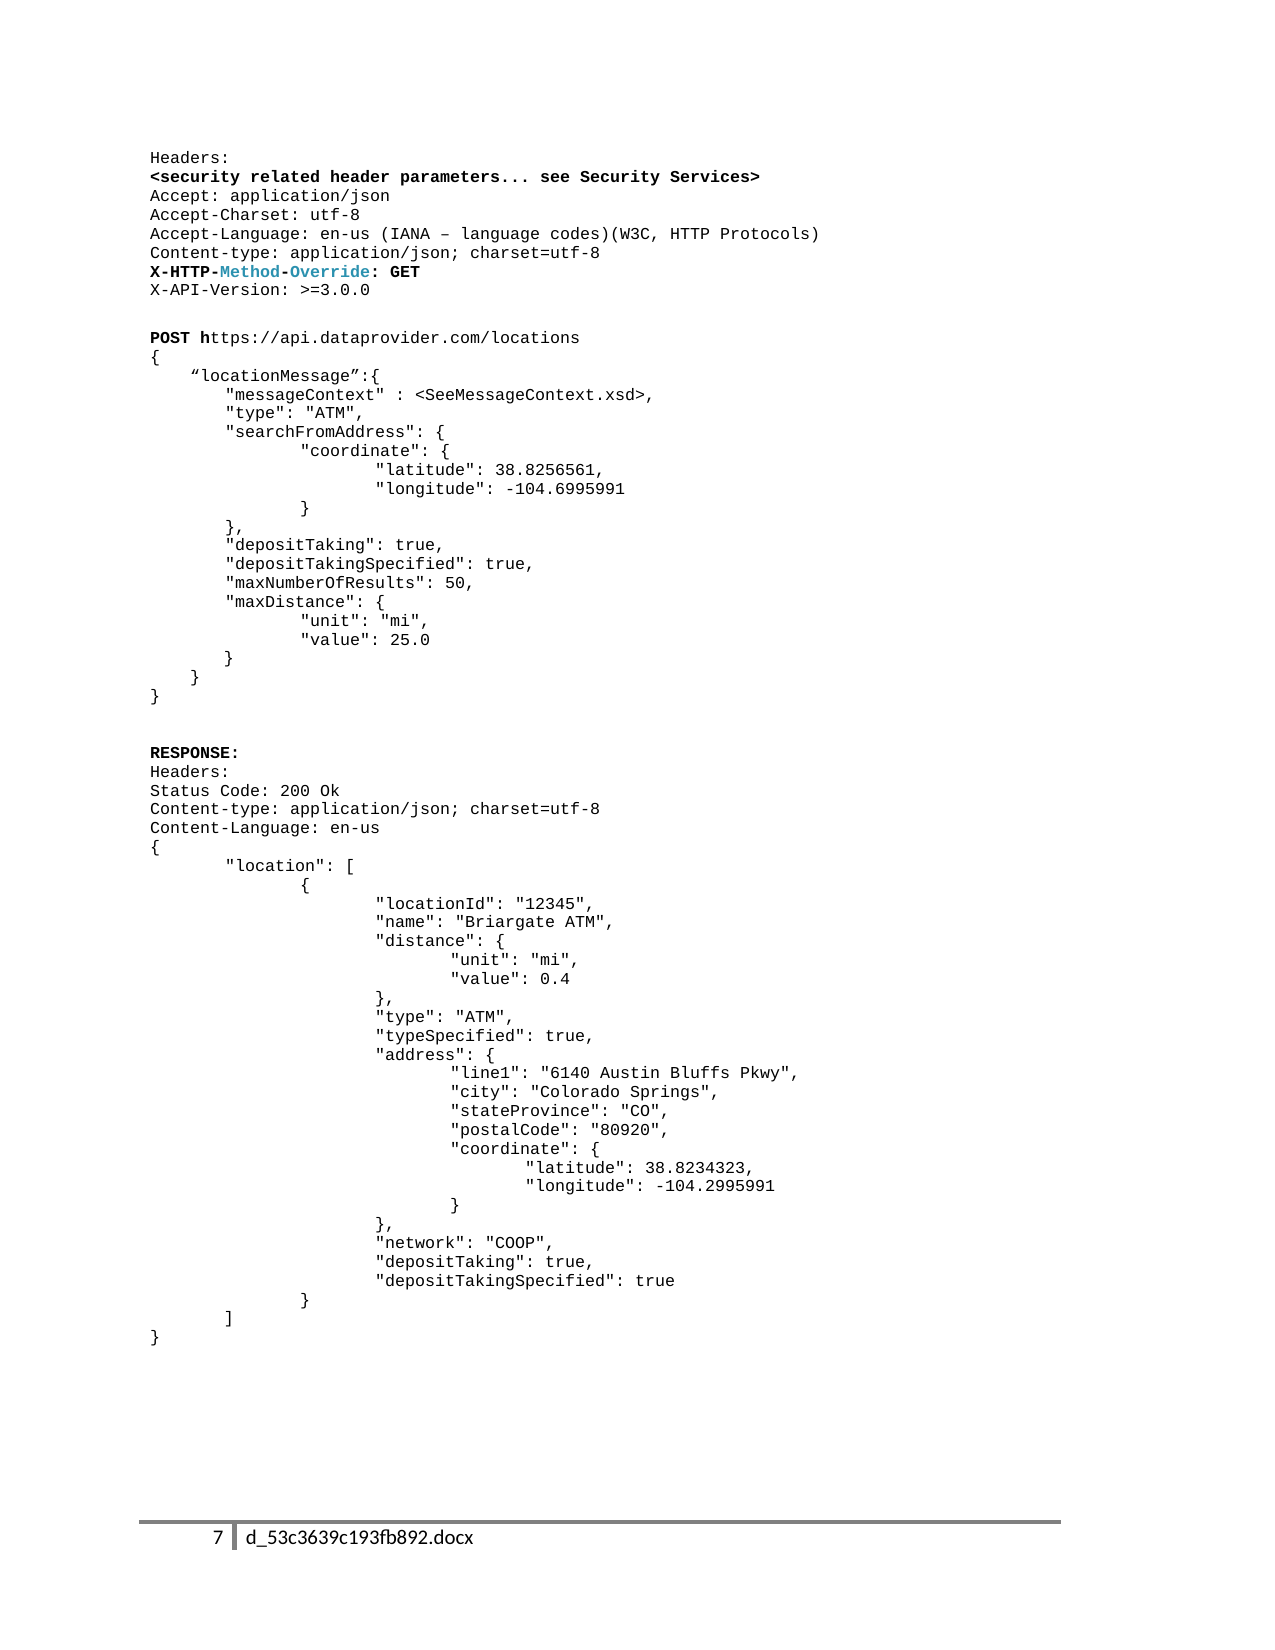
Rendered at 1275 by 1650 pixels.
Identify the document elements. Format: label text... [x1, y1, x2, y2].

text "city": "Colorado Springs", [375, 1084, 1125, 1103]
text "location": [ [225, 857, 1125, 876]
text Content-type: application/json; charset=utf-8 [150, 244, 1125, 263]
text "depositTaking": true, [375, 1253, 1125, 1272]
text Content-type: application/json; charset=utf-8 [150, 801, 1125, 820]
text X-API-Version: >=3.0.0 [150, 282, 1125, 301]
text "maxDistance": { [225, 593, 1125, 612]
text "depositTakingSpecified": true, [225, 556, 1125, 575]
text "longitude": -104.2995991 [450, 1178, 1125, 1197]
text Content-Language: en-us [150, 820, 1125, 839]
text "line1": "6140 Austin Bluffs Pkwy", [375, 1065, 1125, 1084]
text ] [150, 1310, 1125, 1329]
text "messageContext" : <SeeMessageContext.xsd>, [150, 386, 1125, 405]
text Headers: [150, 763, 1125, 782]
text "coordinate": { [225, 443, 1125, 462]
text "network": "COOP", [375, 1234, 1125, 1253]
text "latitude": 38.8256561, [300, 462, 1125, 480]
text "coordinate": { [375, 1140, 1125, 1159]
text }, [375, 989, 1125, 1008]
text "typeSpecified": true, [375, 1027, 1125, 1046]
text <security related header parameters... see Security Services> [150, 169, 1125, 188]
text } [150, 688, 1125, 707]
text X-HTTP-Method-Override: GET [150, 263, 1125, 282]
text }, [225, 518, 1125, 537]
text "type": "ATM", [225, 405, 1125, 424]
text } [225, 499, 1125, 518]
text "address": { [375, 1046, 1125, 1065]
text { [150, 839, 1125, 857]
text “locationMessage”:{ [150, 367, 1125, 386]
text "longitude": -104.6995991 [300, 480, 1125, 499]
text Accept-Charset: utf-8 [150, 207, 1125, 225]
text { [300, 876, 1125, 895]
text } [300, 1291, 1125, 1310]
text "postalCode": "80920", [375, 1121, 1125, 1140]
text "latitude": 38.8234323, [450, 1159, 1125, 1178]
text "locationId": "12345", [375, 895, 1125, 914]
text POST https://api.dataprovider.com/locations [150, 329, 1125, 348]
text "depositTakingSpecified": true [375, 1272, 1125, 1291]
text "unit": "mi", [375, 952, 1125, 971]
text }, [375, 1216, 1125, 1234]
text Accept: application/json [150, 188, 1125, 207]
text "value": 25.0 [225, 631, 1125, 650]
text "maxNumberOfResults": 50, [225, 575, 1125, 593]
text Accept-Language: en-us (IANA – language codes)(W3C, HTTP Protocols) [150, 225, 1125, 244]
text "searchFromAddress": { [225, 424, 1125, 443]
text "type": "ATM", [375, 1008, 1125, 1027]
text Headers: [150, 150, 1125, 169]
text { [150, 348, 1125, 367]
text "depositTaking": true, [225, 537, 1125, 556]
text Status Code: 200 Ok [150, 782, 1125, 801]
text "name": "Briargate ATM", [375, 914, 1125, 933]
text RESPONSE: [150, 744, 1125, 763]
text "unit": "mi", [225, 612, 1125, 631]
text } [150, 650, 1125, 669]
text } [150, 669, 1125, 688]
text "value": 0.4 [375, 971, 1125, 989]
text } [150, 1329, 1125, 1348]
text "distance": { [375, 933, 1125, 952]
text "stateProvince": "CO", [375, 1103, 1125, 1121]
text } [375, 1197, 1125, 1216]
